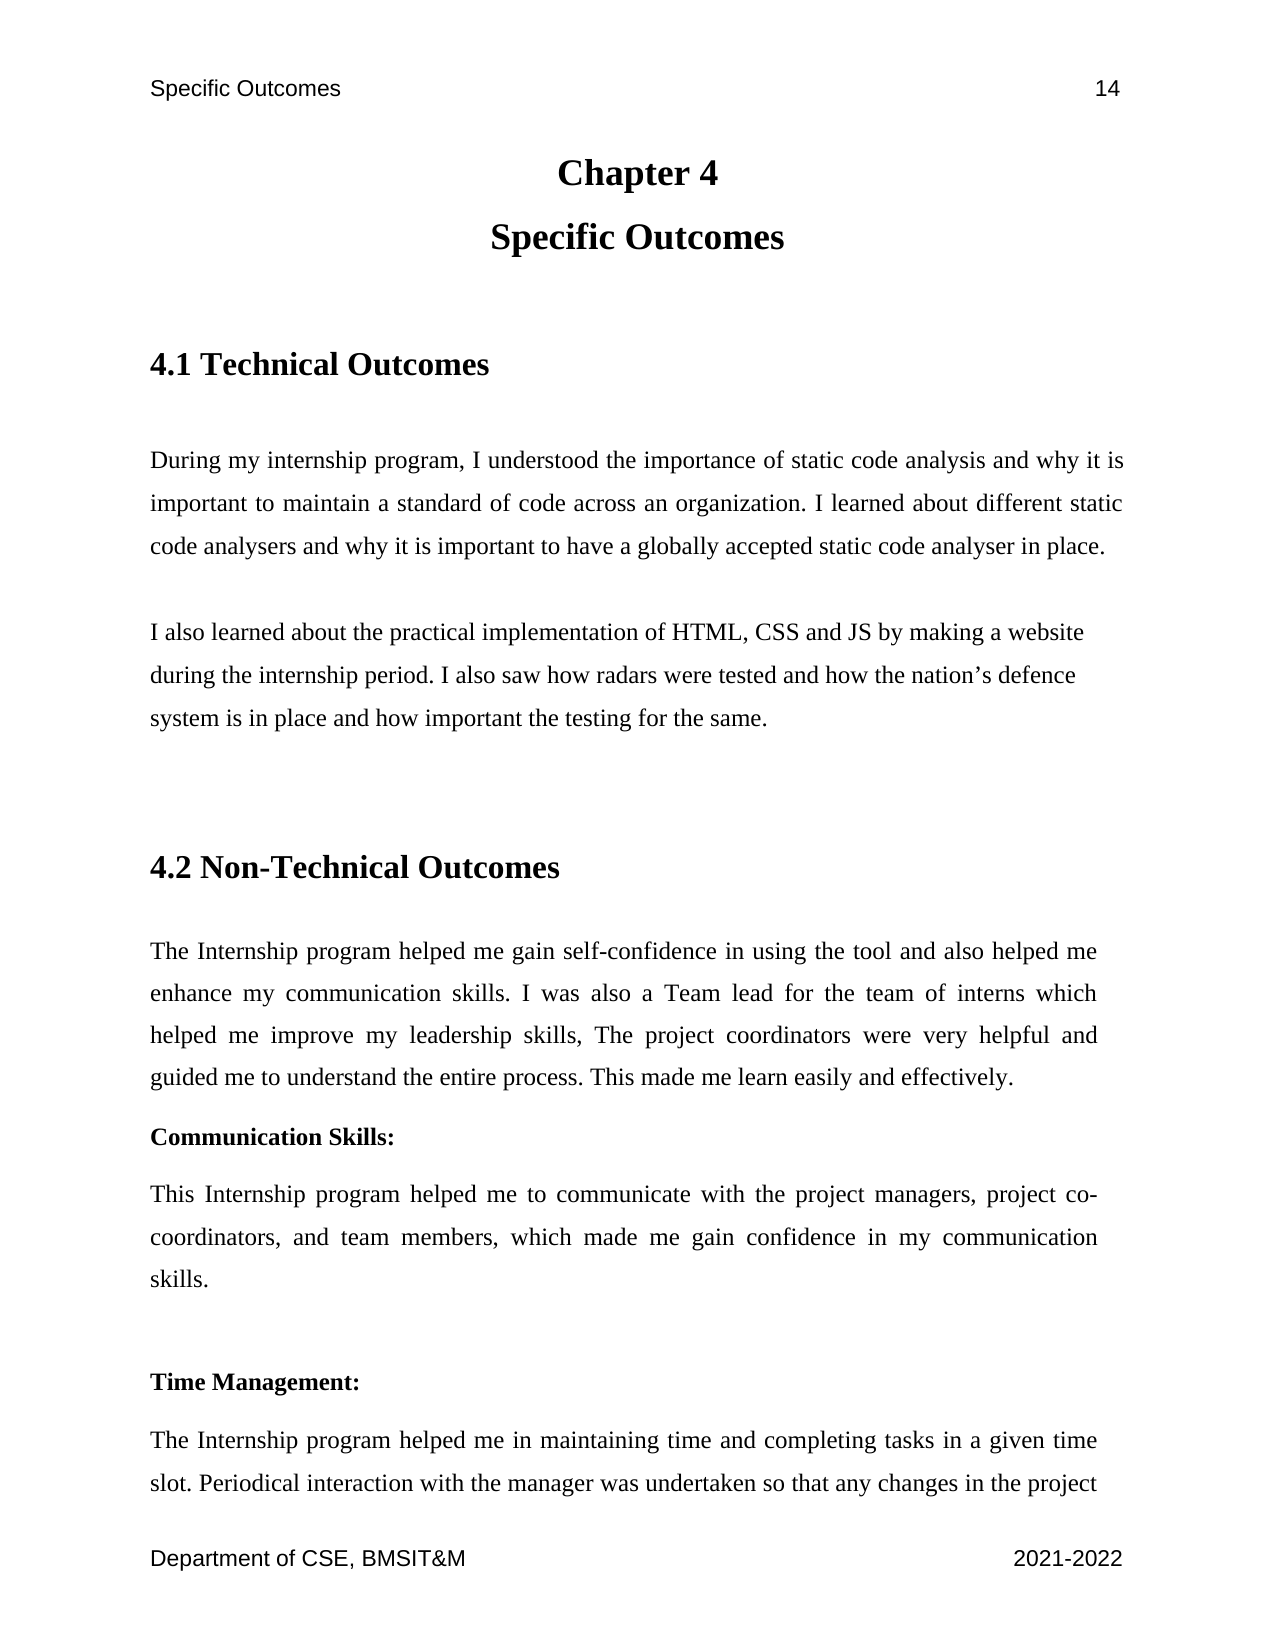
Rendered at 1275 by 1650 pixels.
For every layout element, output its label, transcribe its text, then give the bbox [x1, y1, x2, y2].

text Chapter 4 [150, 150, 1125, 193]
text 4.2 Non-Technical Outcomes [150, 847, 1125, 886]
text Specific Outcomes [150, 215, 1125, 258]
text 4.1 Technical Outcomes [150, 344, 1125, 382]
text This Internship program helped me to communicate with the project managers, project co-coordinators, and team members, which made me gain confidence in my communication skills. [150, 1179, 1099, 1293]
subtitle Time Management: [150, 1367, 1125, 1396]
subtitle Communication Skills: [150, 1122, 1125, 1150]
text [150, 1425, 1099, 1496]
text I also learned about the practical implementation of HTML, CSS and JS by making a website during the internship period. I also saw how radars were tested and how the nation’s defence system is in place and how important the testing for the same. [150, 617, 1125, 732]
text The Internship program helped me gain self-confidence in using the tool and also helped me enhance my communication skills. I was also a Team lead for the team of interns which helped me improve my leadership skills, The project coordinators were very helpful and guided me to understand the entire process. This made me learn easily and effectively. [150, 936, 1099, 1091]
text During my internship program, I understood the importance of static code analysis and why it is important to maintain a standard of code across an organization. I learned about different static code analysers and why it is important to have a globally accepted static code analyser in place. [150, 445, 1125, 560]
